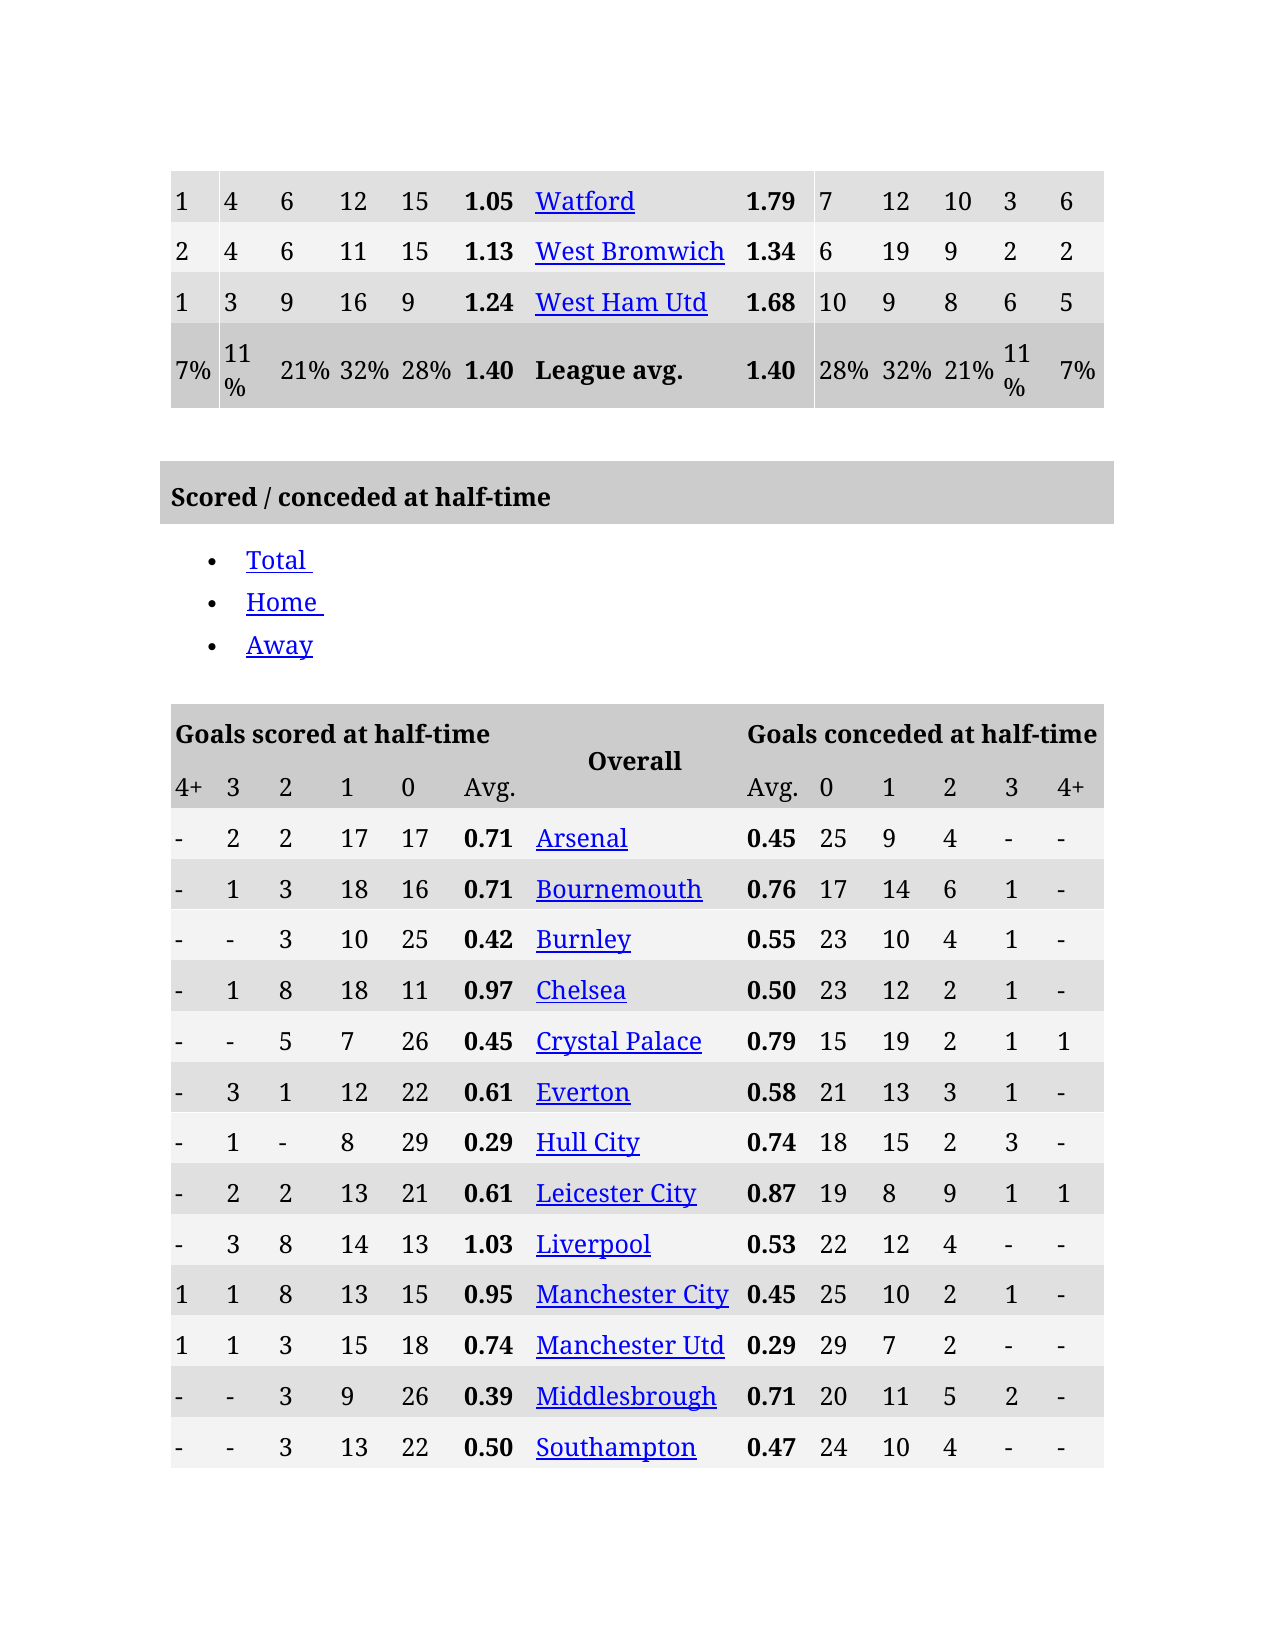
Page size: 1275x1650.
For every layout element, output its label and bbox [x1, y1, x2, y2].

table_header [150, 150, 1125, 1488]
